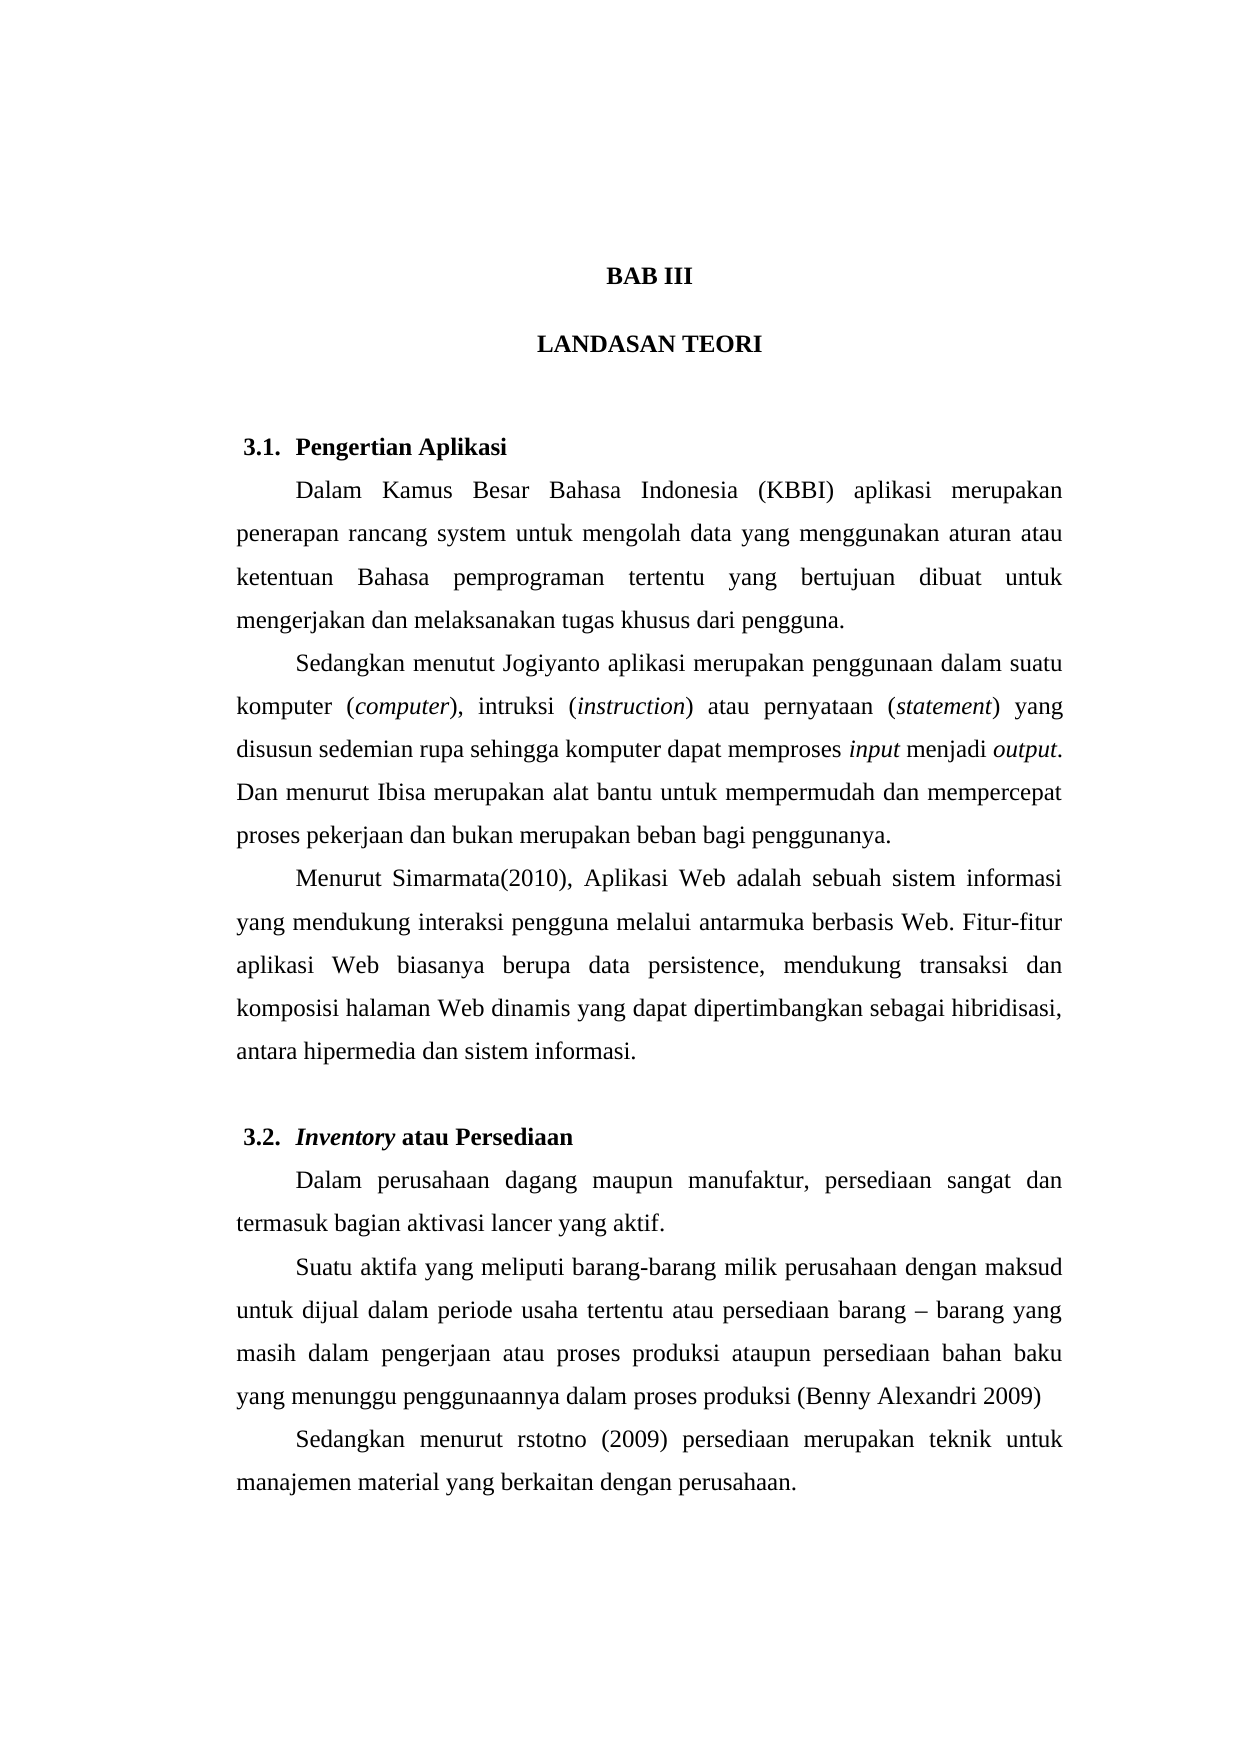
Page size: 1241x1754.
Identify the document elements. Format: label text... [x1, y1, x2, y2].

list Dalam Kamus Besar Bahasa Indonesia (KBBI) aplikasi merupakan penerapan rancang system untuk mengolah data yang menggunakan aturan atau ketentuan Bahasa pemprograman tertentu yang bertujuan dibuat untuk mengerjakan dan melaksanakan tugas khusus dari pengguna. [236, 475, 1063, 633]
list Dalam perusahaan dagang maupun manufaktur, persediaan sangat dan termasuk bagian aktivasi lancer yang aktif. [236, 1165, 1063, 1237]
subtitle LANDASAN TEORI [236, 329, 1063, 358]
list Suatu aktifa yang meliputi barang-barang milik perusahaan dengan maksud untuk dijual dalam periode usaha tertentu atau persediaan barang – barang yang masih dalam pengerjaan atau proses produksi ataupun persediaan bahan baku yang menunggu penggunaannya dalam proses produksi (Benny Alexandri 2009) [236, 1252, 1063, 1410]
list Inventory atau Persediaan [243, 1122, 1063, 1151]
list Sedangkan menurut rstotno (2009) persediaan merupakan teknik untuk manajemen material yang berkaitan dengan perusahaan. [236, 1424, 1063, 1496]
list Pengertian Aplikasi [243, 432, 1063, 461]
list Menurut Simarmata(2010), Aplikasi Web adalah sebuah sistem informasi yang mendukung interaksi pengguna melalui antarmuka berbasis Web. Fitur-fitur aplikasi Web biasanya berupa data persistence, mendukung transaksi dan komposisi halaman Web dinamis yang dapat dipertimbangkan sebagai hibridisasi, antara hipermedia dan sistem informasi. [236, 863, 1063, 1065]
subtitle BAB III [236, 261, 1063, 290]
list Sedangkan menutut Jogiyanto aplikasi merupakan penggunaan dalam suatu komputer (computer), intruksi (instruction) atau pernyataan (statement) yang disusun sedemian rupa sehingga komputer dapat memproses input menjadi output. Dan menurut Ibisa merupakan alat bantu untuk mempermudah dan mempercepat proses pekerjaan dan bukan merupakan beban bagi penggunanya. [236, 648, 1063, 849]
